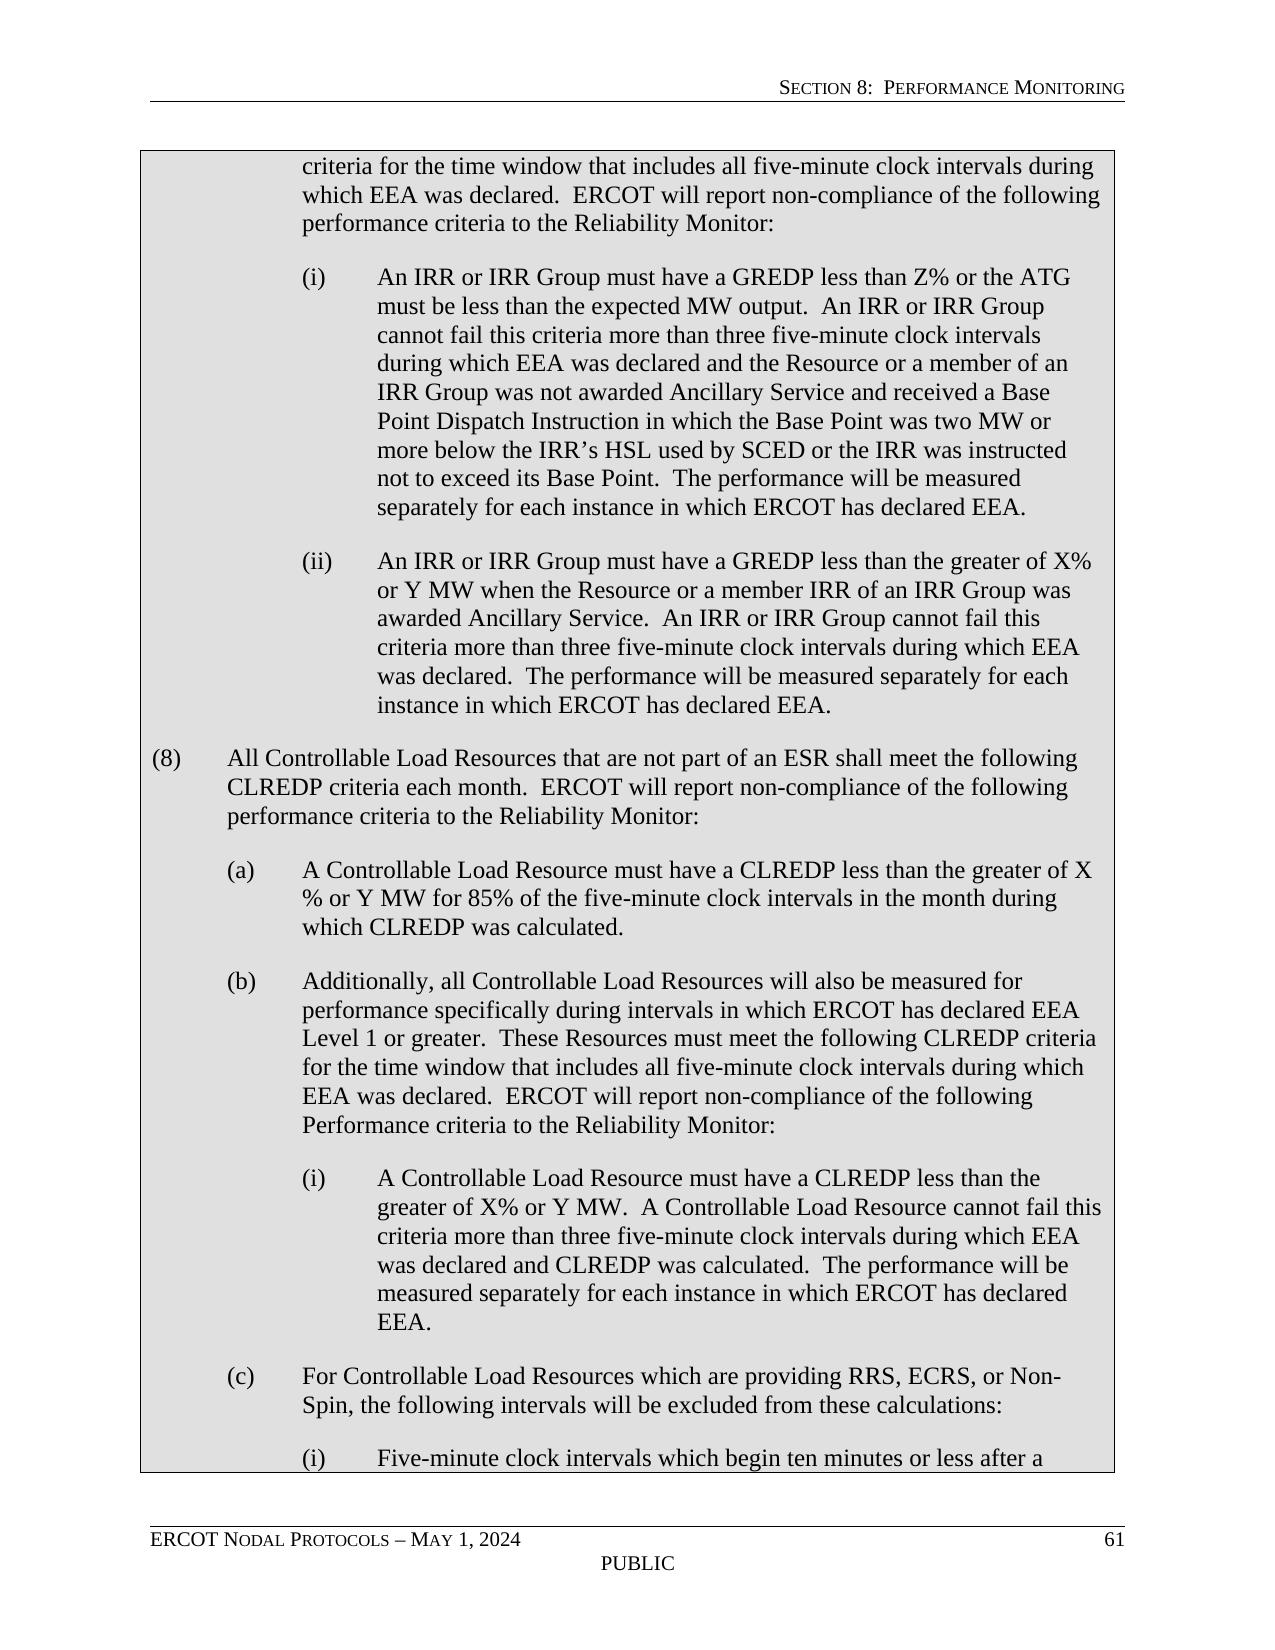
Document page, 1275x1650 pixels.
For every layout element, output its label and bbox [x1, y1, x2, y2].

table_header [141, 151, 1114, 1472]
